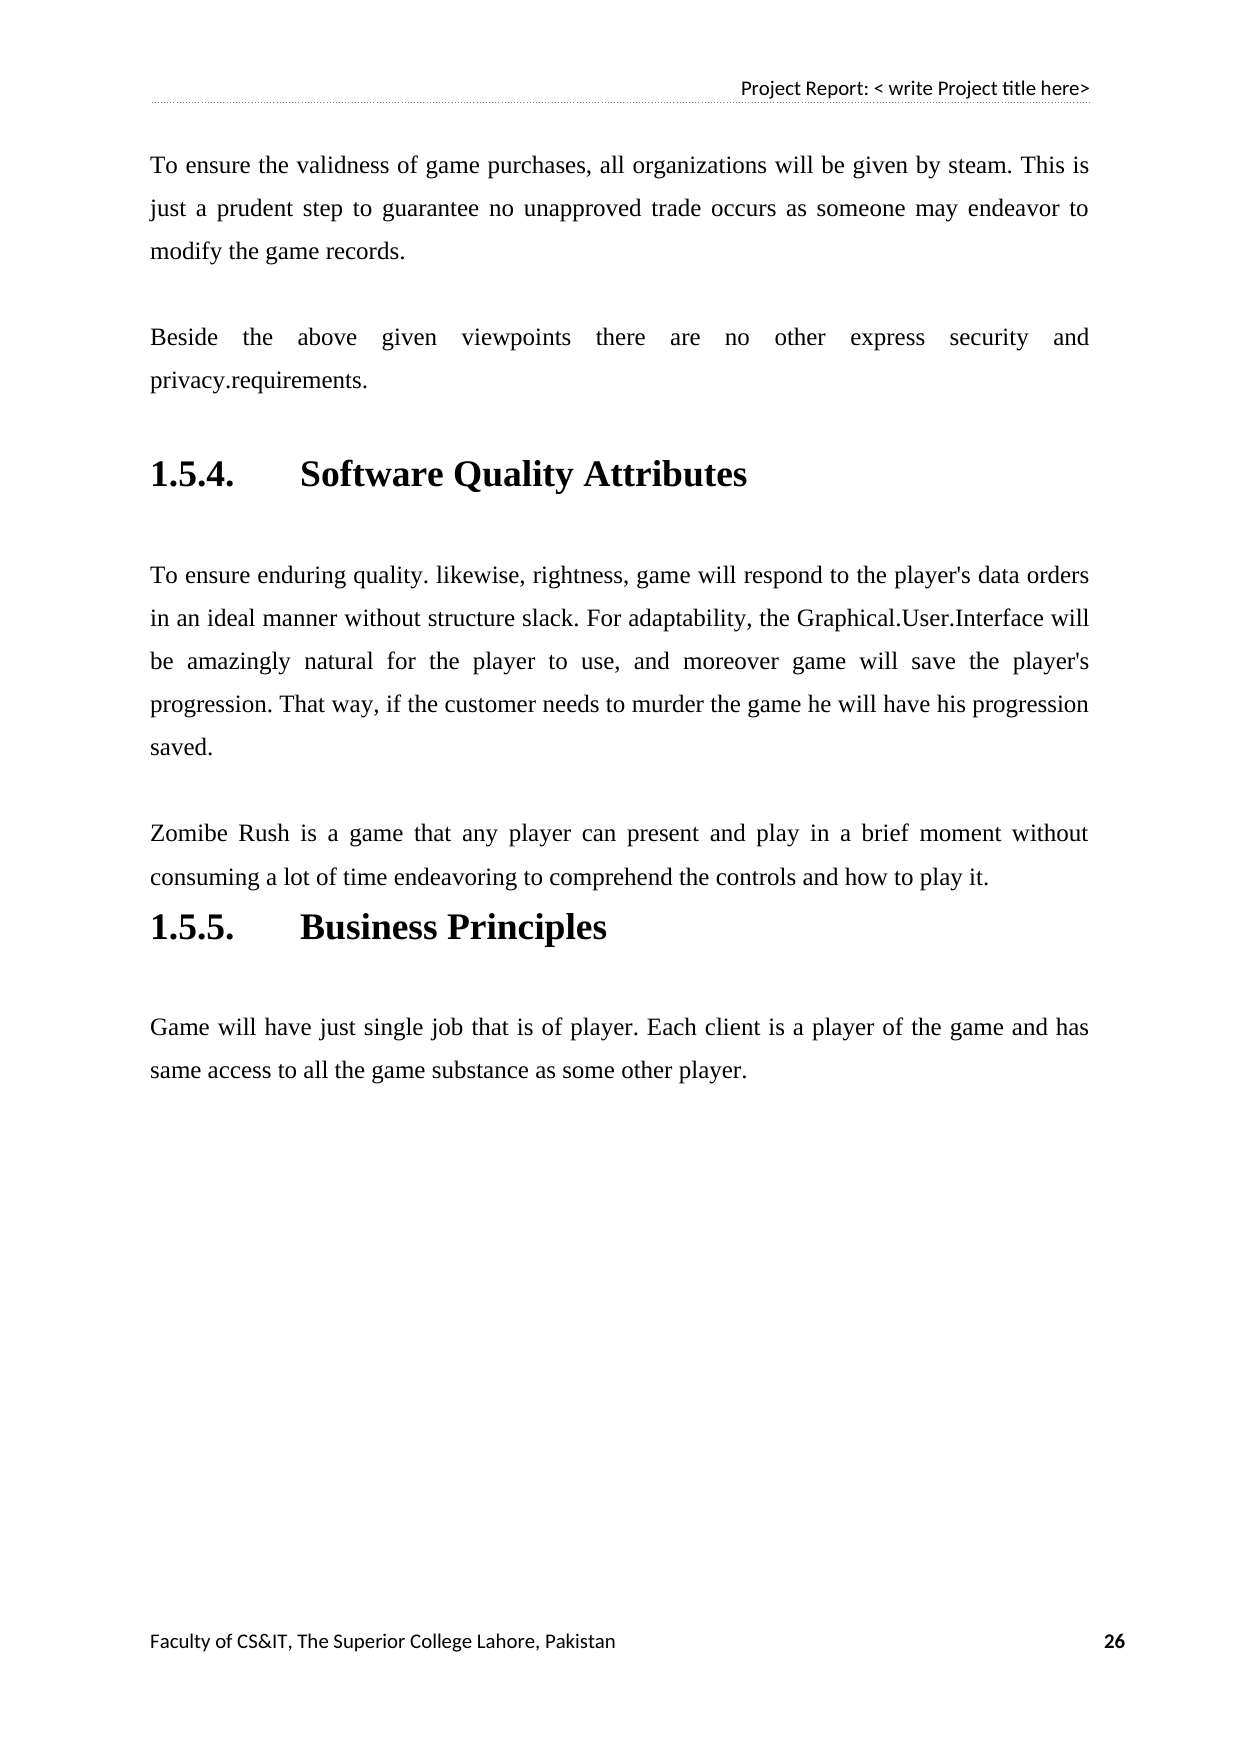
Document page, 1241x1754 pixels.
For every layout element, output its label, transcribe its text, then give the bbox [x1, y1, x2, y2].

text Zomibe Rush is a game that any player can present and play in a brief moment without consuming a lot of time endeavoring to comprehend the controls and how to play it. [150, 818, 1090, 890]
text 1.5.4. Software Quality Attributes [150, 452, 1090, 495]
text Game will have just single job that is of player. Each client is a player of the game and has same access to all the game substance as some other player. [150, 1012, 1090, 1084]
text 1.5.5. Business Principles [150, 905, 1090, 948]
text To ensure enduring quality. likewise, rightness, game will respond to the player's data orders in an ideal manner without structure slack. For adaptability, the Graphical.User.Interface will be amazingly natural for the player to use, and moreover game will save the player's progression. That way, if the customer needs to murder the game he will have his progression saved. [150, 560, 1090, 761]
text Beside the above given viewpoints there are no other express security and privacy.requirements. [150, 322, 1090, 394]
text To ensure the validness of game purchases, all organizations will be given by steam. This is just a prudent step to guarantee no unapproved trade occurs as someone may endeavor to modify the game records. [150, 150, 1090, 265]
